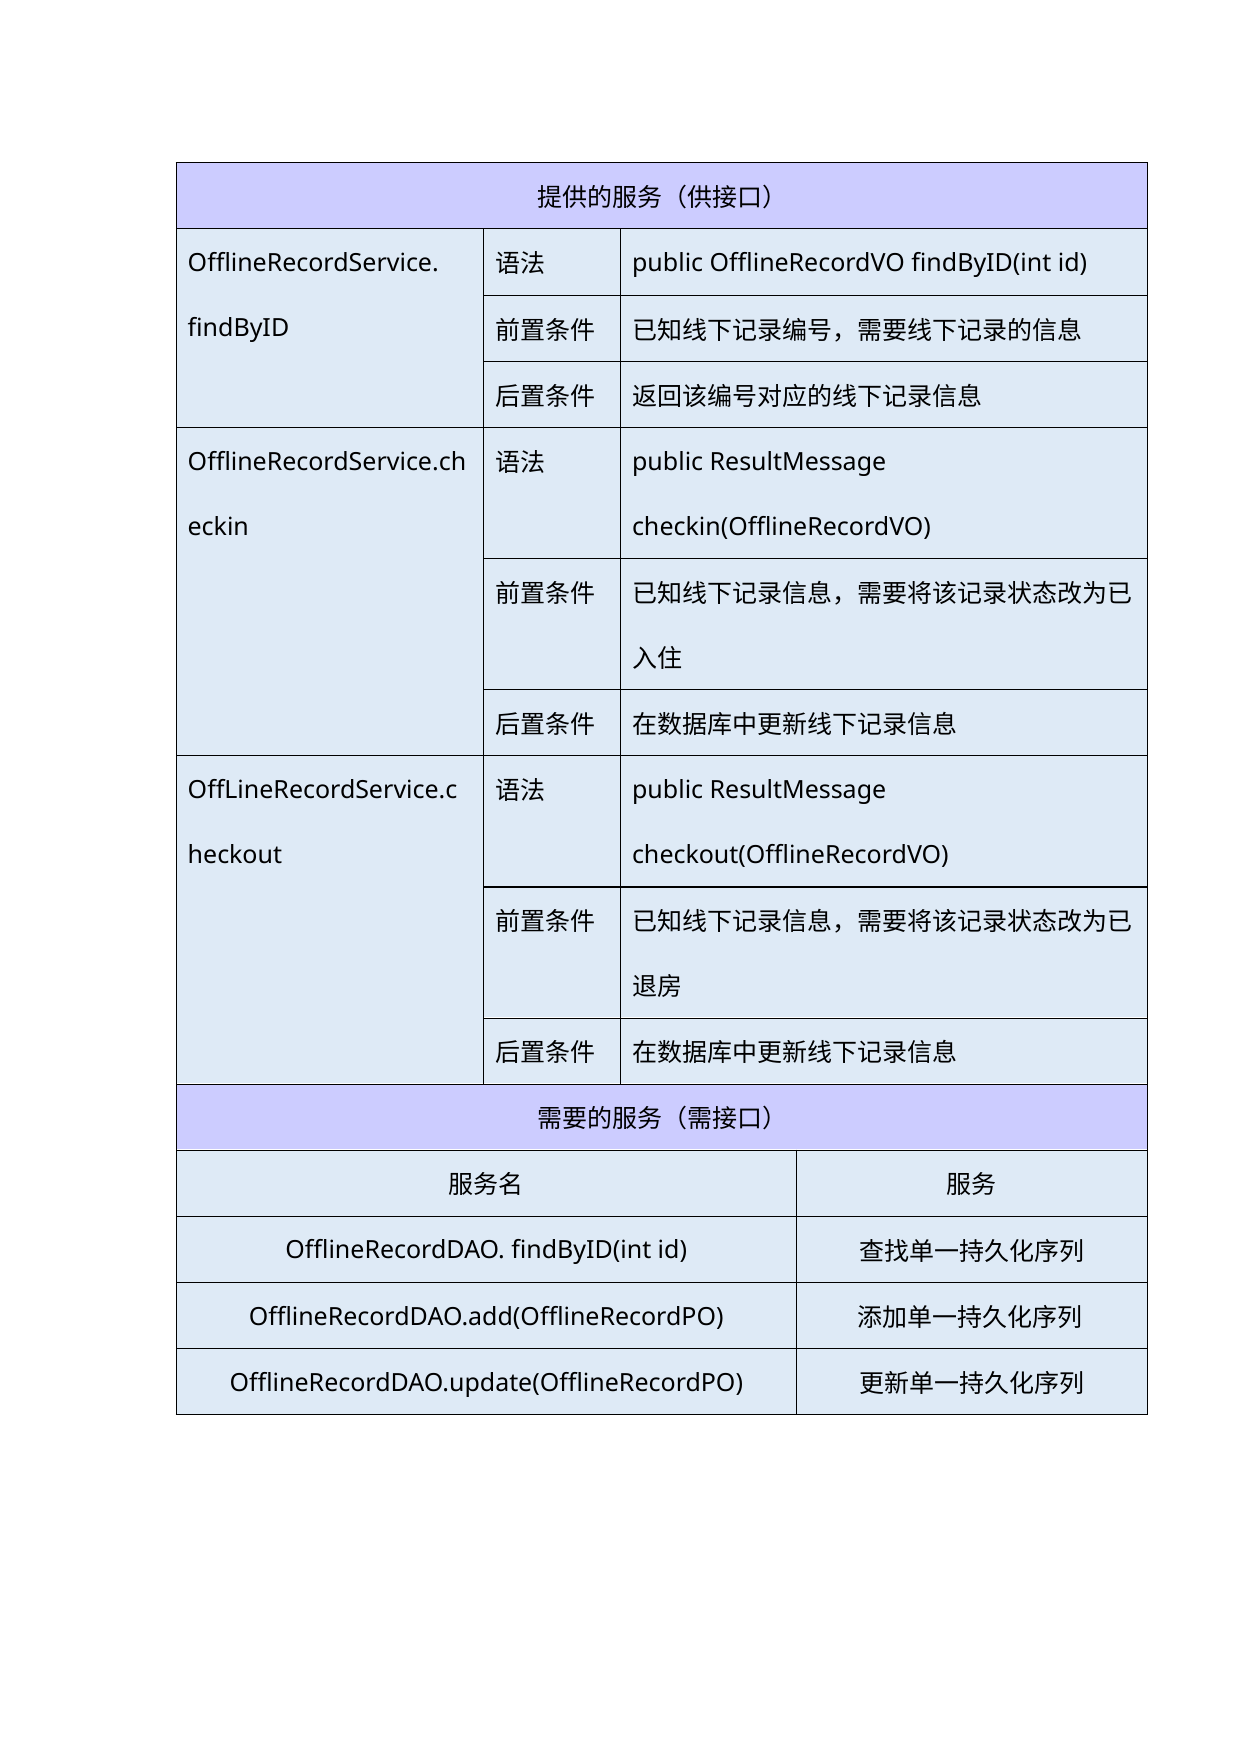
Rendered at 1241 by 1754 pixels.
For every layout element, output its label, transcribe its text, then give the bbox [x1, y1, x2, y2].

table_cell 语法 [484, 756, 620, 886]
table_cell 已知线下记录信息，需要将该记录状态改为已入住 [621, 559, 1147, 689]
table_cell 语法 [484, 428, 620, 558]
table_cell 后置条件 [484, 690, 620, 755]
table_cell 返回该编号对应的线下记录信息 [621, 362, 1147, 427]
table_cell OfflineRecordDAO.add(OfflineRecordPO) [177, 1283, 796, 1348]
table_cell OffLineRecordService.checkout [177, 756, 483, 1083]
table_cell 添加单一持久化序列 [797, 1283, 1147, 1348]
table_cell public ResultMessage checkout(OfflineRecordVO) [621, 756, 1147, 886]
table_cell 在数据库中更新线下记录信息 [621, 690, 1147, 755]
table_cell 更新单一持久化序列 [797, 1349, 1147, 1414]
table_cell 后置条件 [484, 362, 620, 427]
table_cell 在数据库中更新线下记录信息 [621, 1019, 1147, 1083]
table_cell OfflineRecordService. findByID [177, 229, 483, 427]
table_cell 前置条件 [484, 559, 620, 689]
table_cell public ResultMessage checkin(OfflineRecordVO) [621, 428, 1147, 558]
table_cell OfflineRecordDAO.update(OfflineRecordPO) [177, 1349, 796, 1414]
table_cell OfflineRecordService.checkin [177, 428, 483, 755]
table_cell 后置条件 [484, 1019, 620, 1083]
table_cell 前置条件 [484, 296, 620, 361]
table_cell public OfflineRecordVO findByID(int id) [621, 229, 1147, 295]
table_cell 语法 [484, 229, 620, 295]
table_cell 服务 [797, 1151, 1147, 1216]
table_cell OfflineRecordDAO. findByID(int id) [177, 1217, 796, 1282]
table_header 提供的服务（供接口） [177, 163, 1147, 228]
table_cell 需要的服务（需接口） [177, 1085, 1147, 1149]
table_cell 查找单一持久化序列 [797, 1217, 1147, 1282]
table_cell 已知线下记录信息，需要将该记录状态改为已退房 [621, 888, 1147, 1017]
table_cell 服务名 [177, 1151, 796, 1216]
table_cell 已知线下记录编号，需要线下记录的信息 [621, 296, 1147, 361]
table_cell 前置条件 [484, 888, 620, 1017]
